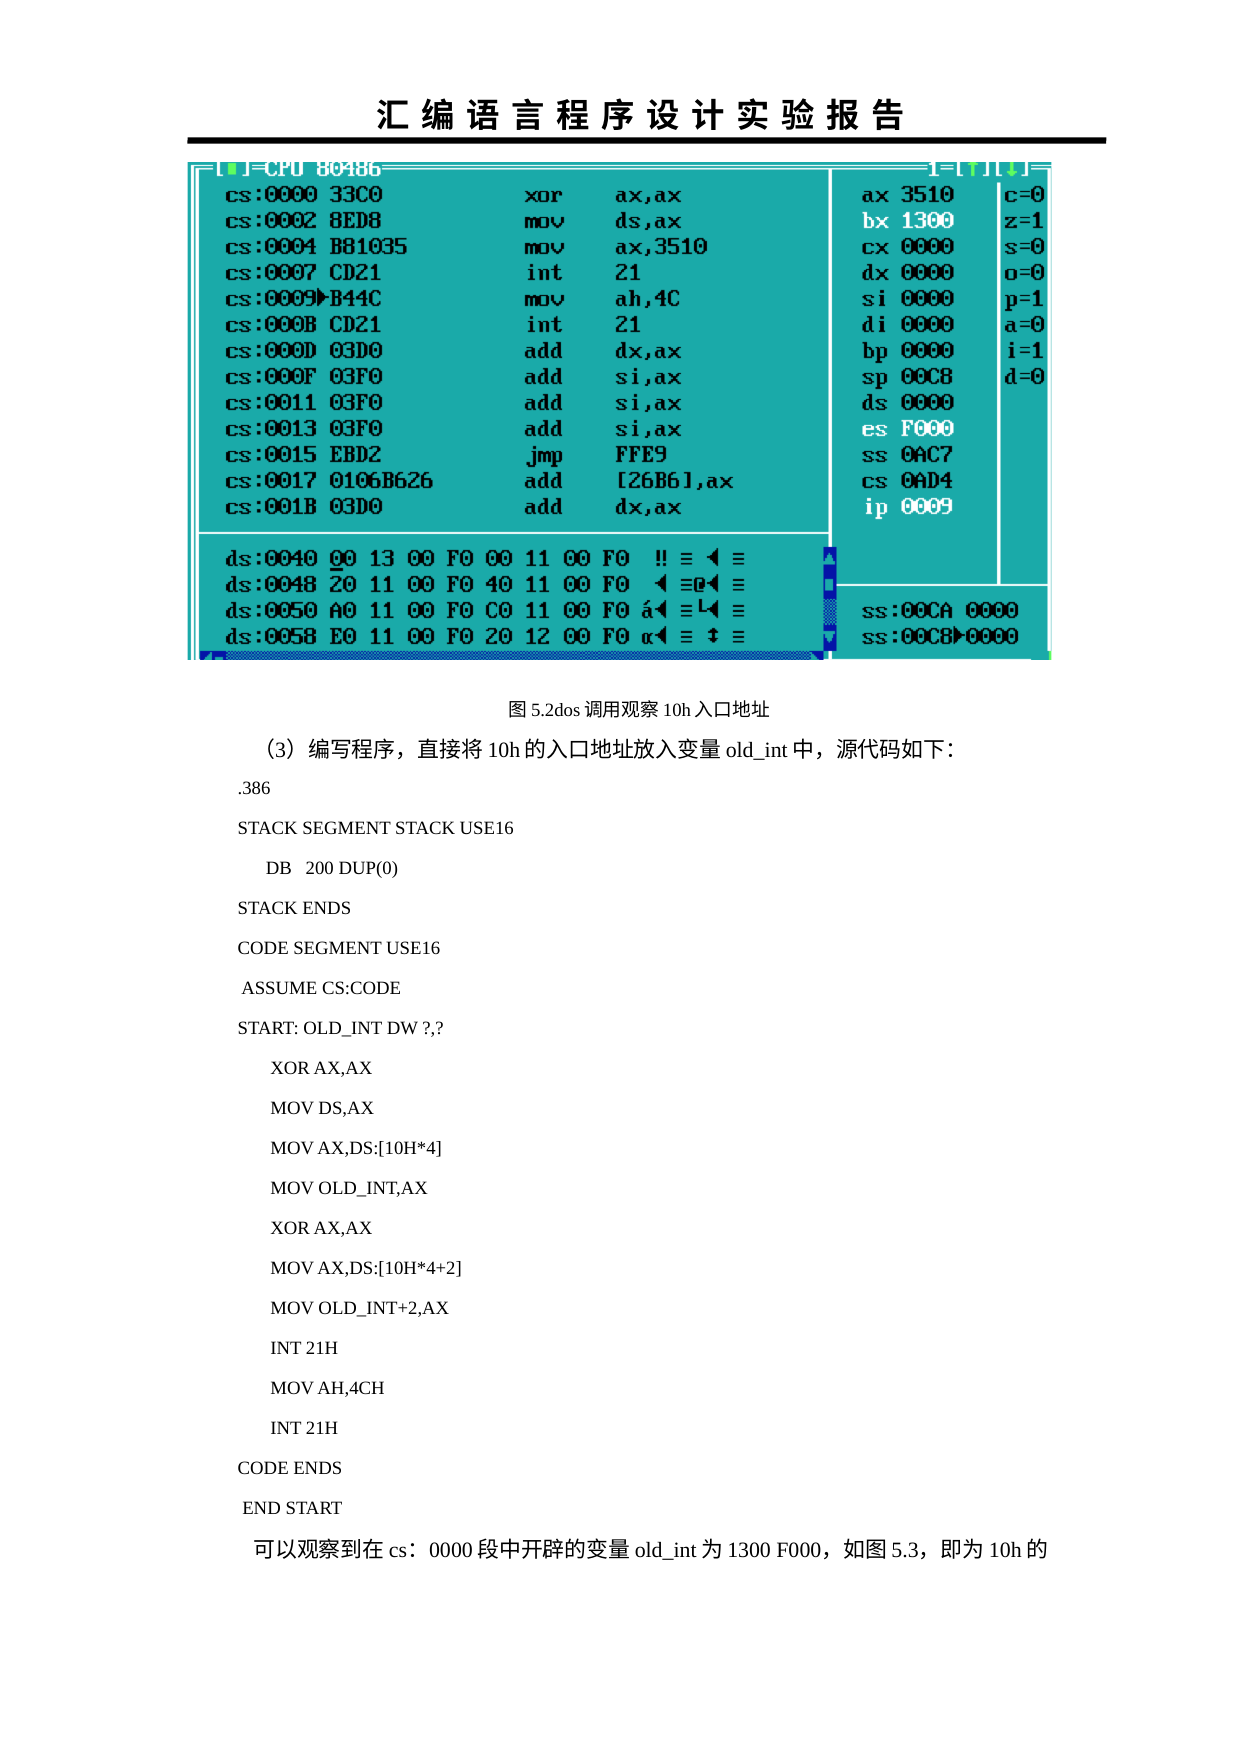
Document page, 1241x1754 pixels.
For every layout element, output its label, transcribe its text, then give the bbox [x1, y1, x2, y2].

text MOV AX,DS:[10H*4+2] [237, 1252, 1053, 1284]
text （3）编写程序，直接将10h的入口地址放入变量old_int中，源代码如下： [187, 731, 1053, 764]
text MOV DS,AX [237, 1092, 1053, 1124]
text CODE SEGMENT USE16 [237, 932, 1053, 964]
text ASSUME CS:CODE [237, 972, 1053, 1004]
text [187, 1532, 1053, 1564]
text .386 [237, 772, 1053, 804]
text 图5.2dos调用观察10h入口地址 [187, 692, 1053, 724]
text XOR AX,AX [237, 1212, 1053, 1244]
text STACK SEGMENT STACK USE16 [237, 812, 1053, 844]
text MOV OLD_INT+2,AX [237, 1292, 1053, 1324]
text DB 200 DUP(0) [237, 852, 1053, 884]
text INT 21H [237, 1332, 1053, 1364]
text CODE ENDS [237, 1452, 1053, 1484]
text INT 21H [237, 1412, 1053, 1444]
text XOR AX,AX [237, 1052, 1053, 1084]
text START: OLD_INT DW ?,? [237, 1012, 1053, 1044]
picture [187, 162, 1052, 660]
text END START [237, 1492, 1053, 1524]
text STACK ENDS [237, 892, 1053, 924]
text MOV AX,DS:[10H*4] [237, 1132, 1053, 1164]
text MOV OLD_INT,AX [237, 1172, 1053, 1204]
text MOV AH,4CH [237, 1372, 1053, 1404]
